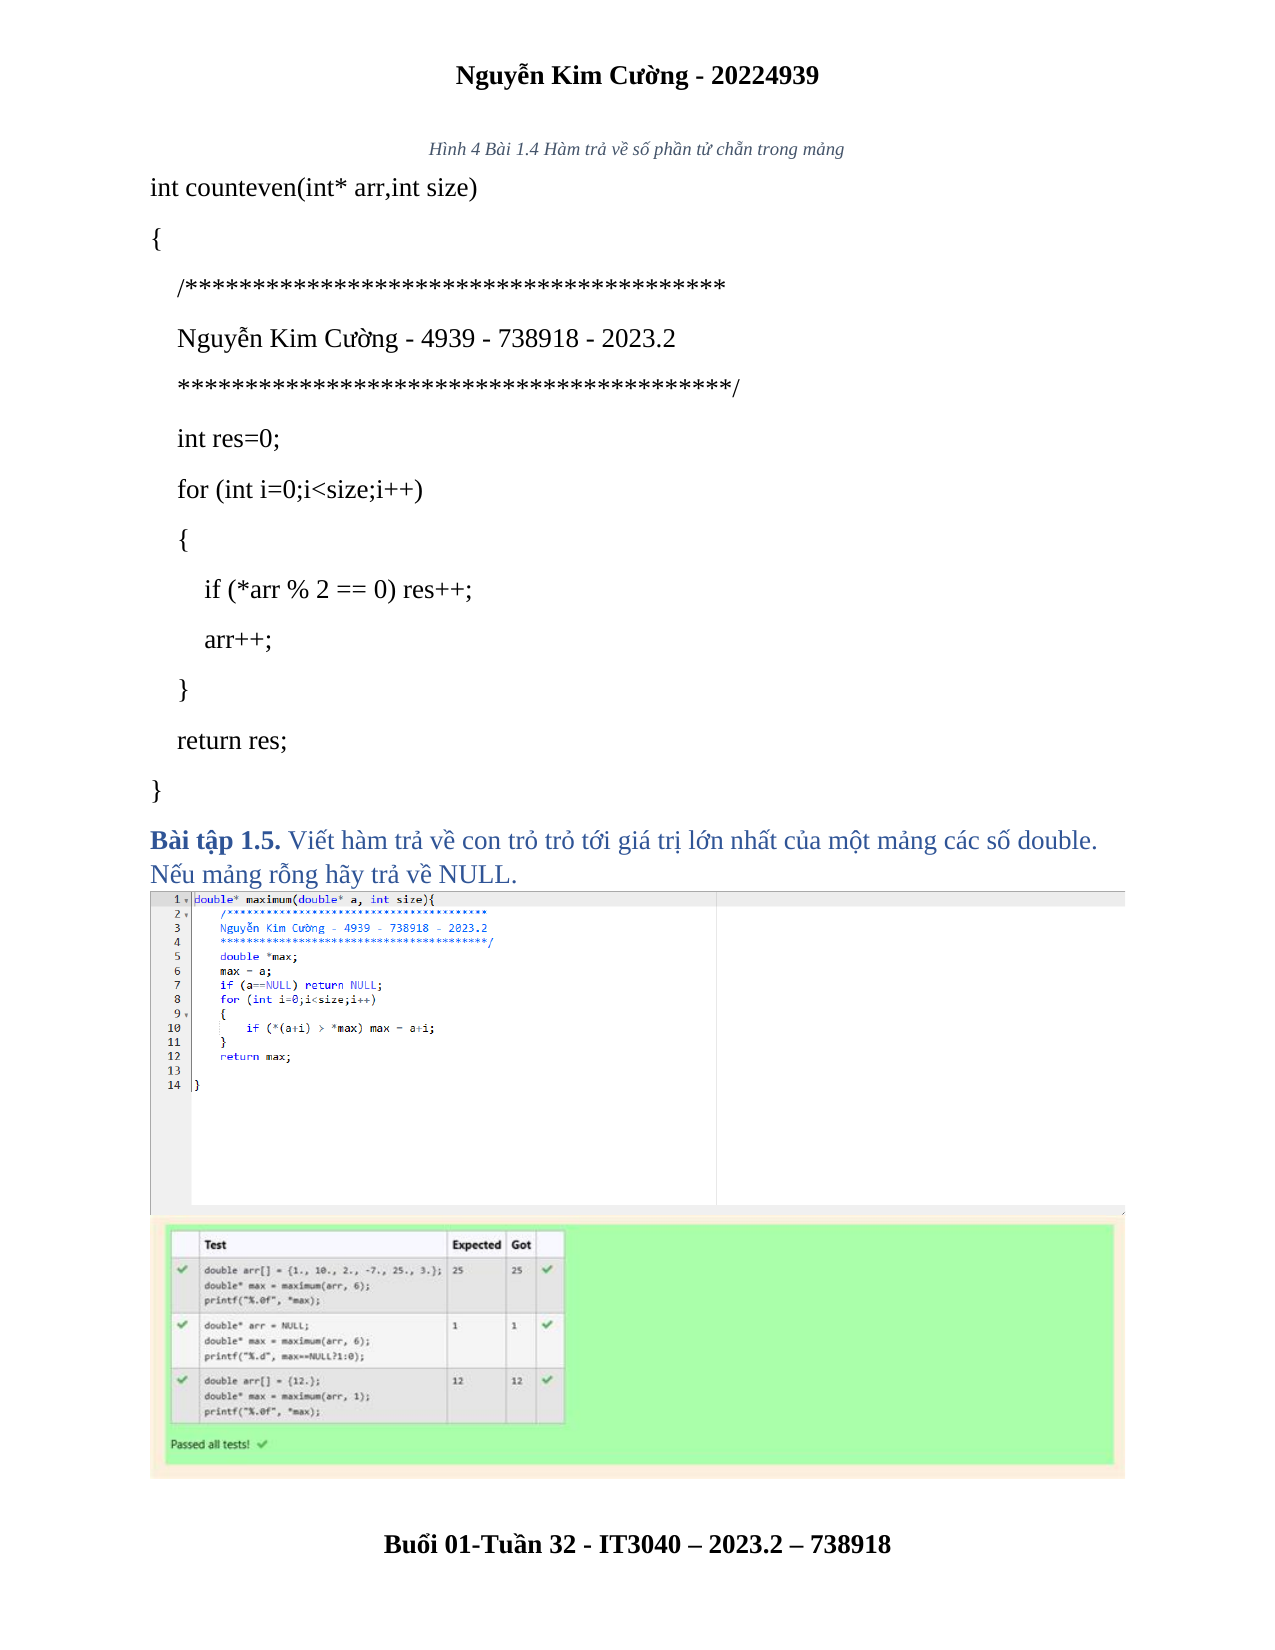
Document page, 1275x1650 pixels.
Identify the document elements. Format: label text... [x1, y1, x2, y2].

picture [150, 891, 1125, 1479]
text } [150, 774, 1125, 805]
text arr++; [150, 623, 1125, 654]
text Nguyễn Kim Cường - 4939 - 738918 - 2023.2 [150, 322, 1125, 353]
text Hình 4 Bài 1.4 Hàm trả về số phần tử chẵn trong mảng [150, 137, 1125, 159]
text *****************************************/ [150, 372, 1125, 403]
subtitle Bài tập 1.5. Viết hàm trả về con trỏ trỏ tới giá trị lớn nhất của một mảng các số double. Nếu mảng rỗng hãy trả về NULL. [150, 824, 1125, 889]
text /**************************************** [150, 272, 1125, 303]
text int counteven(int* arr,int size) [150, 172, 1125, 203]
text for (int i=0;i<size;i++) [150, 473, 1125, 504]
text } [150, 674, 1125, 705]
text { [150, 523, 1125, 554]
text if (*arr % 2 == 0) res++; [150, 573, 1125, 604]
text { [150, 222, 1125, 253]
text int res=0; [150, 423, 1125, 454]
text return res; [150, 724, 1125, 755]
